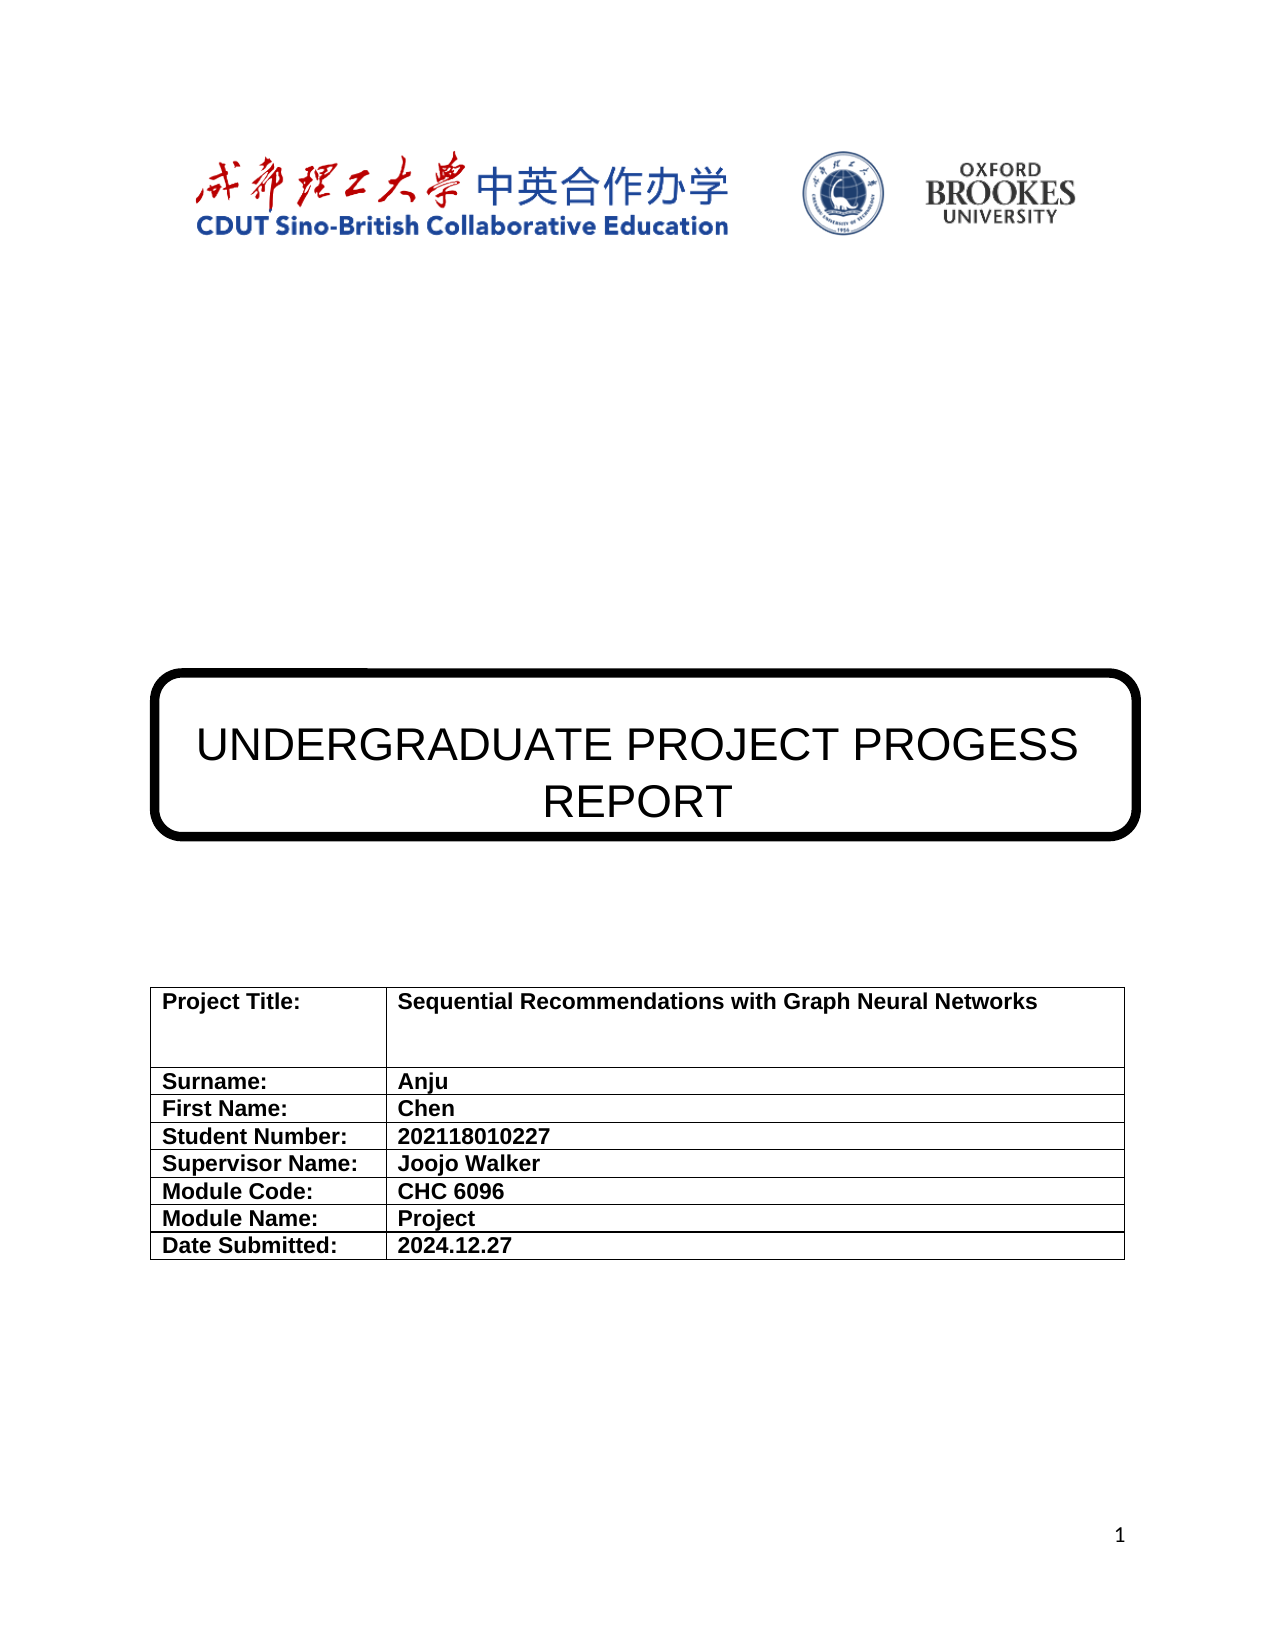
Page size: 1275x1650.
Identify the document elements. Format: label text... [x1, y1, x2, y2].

table_cell Joojo Walker [387, 1150, 1124, 1177]
table_cell Date Submitted: [151, 1233, 386, 1259]
table_cell Module Name: [151, 1205, 386, 1231]
table_cell Chen [387, 1095, 1124, 1122]
table_header Project Title: [151, 988, 386, 1067]
table_header Sequential Recommendations with Graph Neural Networks [387, 988, 1124, 1067]
table_cell First Name: [151, 1095, 386, 1122]
table_cell CHC 6096 [387, 1178, 1124, 1204]
table_cell Anju [387, 1068, 1124, 1094]
table_cell 2024.12.27 [387, 1233, 1124, 1259]
table_cell Student Number: [151, 1123, 386, 1149]
table_cell Supervisor Name: [151, 1150, 386, 1177]
picture [195, 150, 1171, 237]
table_cell Surname: [151, 1068, 386, 1094]
table_cell 202118010227 [387, 1123, 1124, 1149]
table_cell Project [387, 1205, 1124, 1231]
text UNDERGRADUATE PROJECT PROGESS REPORT [160, 718, 1125, 827]
table_cell Module Code: [151, 1178, 386, 1204]
